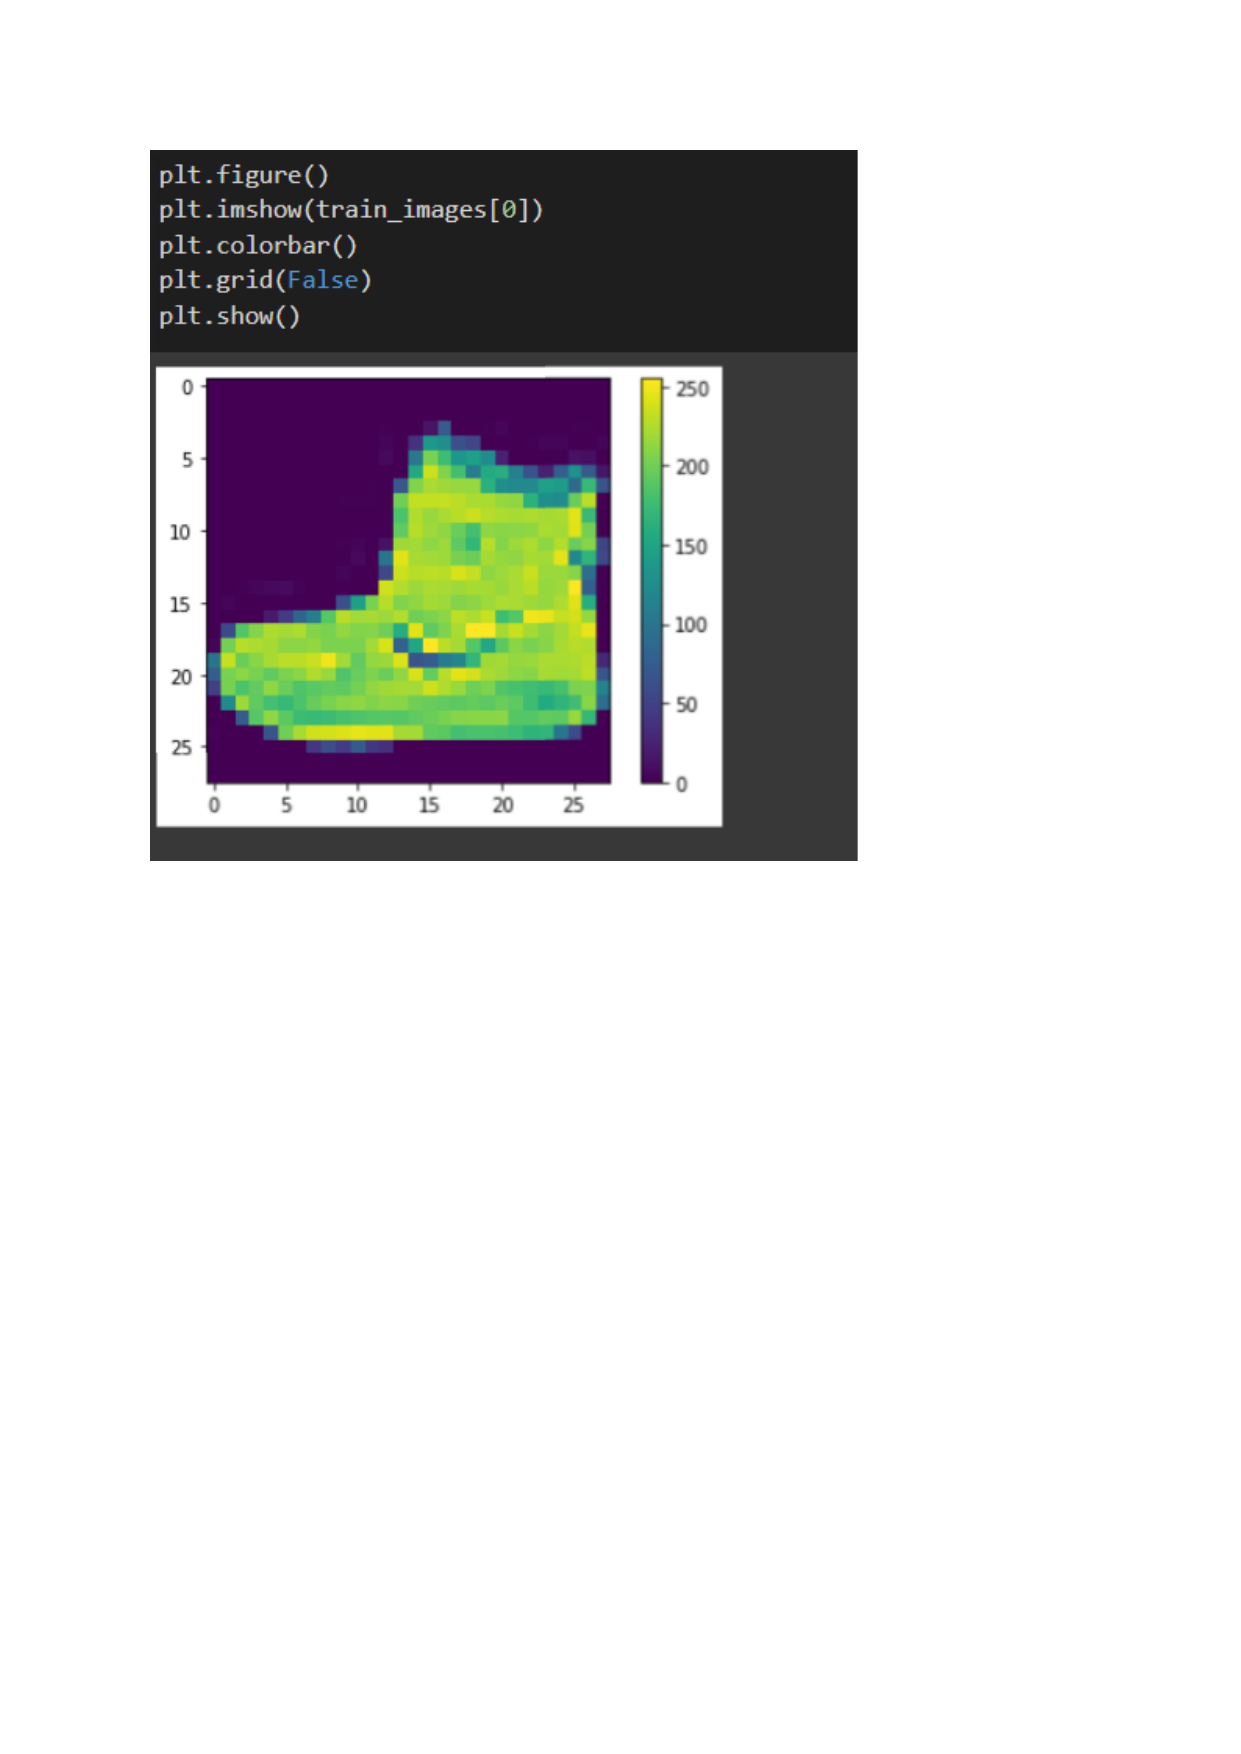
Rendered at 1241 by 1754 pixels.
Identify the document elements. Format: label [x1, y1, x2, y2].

picture [150, 150, 858, 861]
